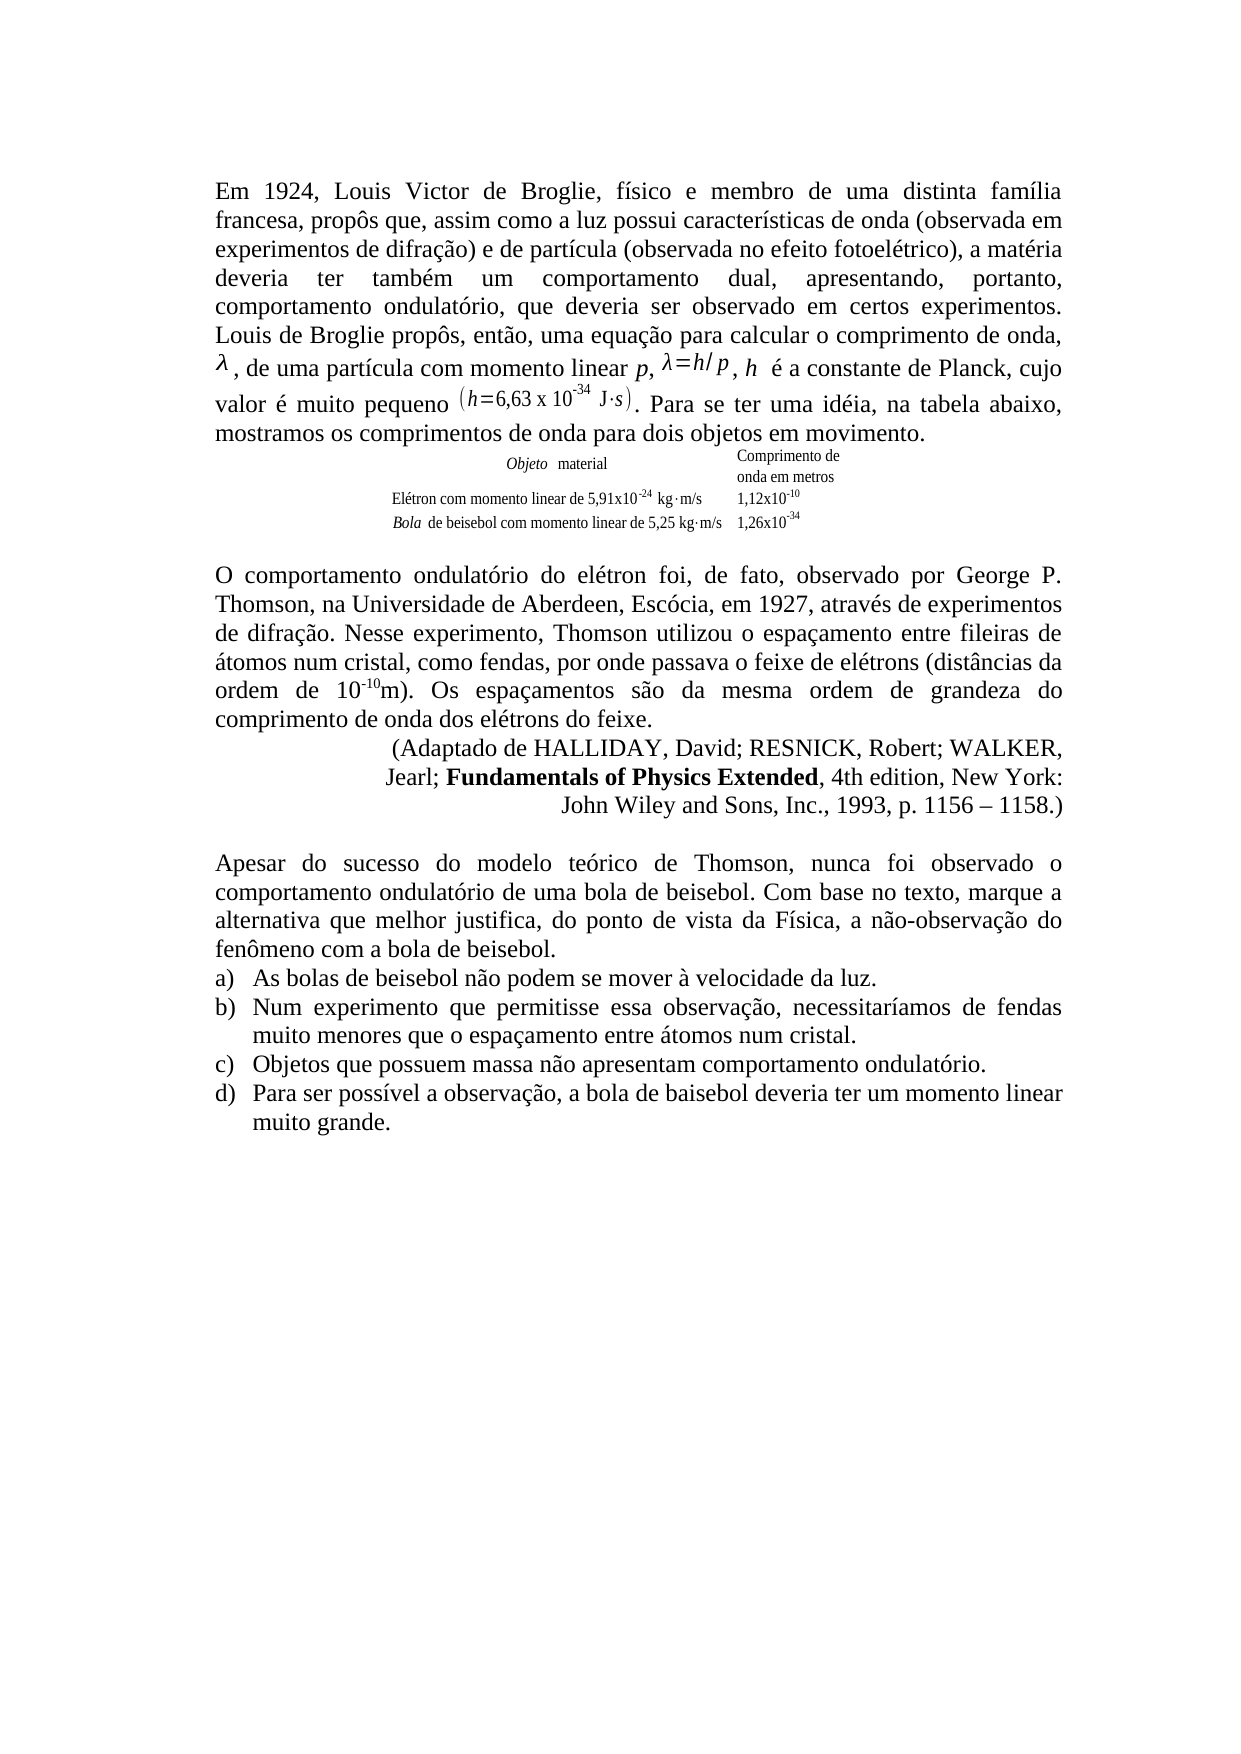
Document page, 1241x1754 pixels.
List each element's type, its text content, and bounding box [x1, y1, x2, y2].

text c) Objetos que possuem massa não apresentam comportamento ondulatório. [215, 1049, 1063, 1078]
text Em 1924, Louis Victor de Broglie, físico e membro de uma distinta família francesa, propôs que, assim como a luz possui características de onda (observada em experimentos de difração) e de partícula (observada no efeito fotoelétrico), a matéria deveria ter também um comportamento dual, apresentando, portanto, comportamento ondulatório, que deveria ser observado em certos experimentos. Louis de Broglie propôs, então, uma equação para calcular o comprimento de onda, , de uma partícula com momento linear p, , h é a constante de Planck, cujo valor é muito pequeno . Para se ter uma idéia, na tabela abaixo, mostramos os comprimentos de onda para dois objetos em movimento. [215, 176, 1063, 446]
text O comportamento ondulatório do elétron foi, de fato, observado por George P. Thomson, na Universidade de Aberdeen, Escócia, em 1927, através de experimentos de difração. Nesse experimento, Thomson utilizou o espaçamento entre fileiras de átomos num cristal, como fendas, por onde passava o feixe de elétrons (distâncias da ordem de 10-10m). Os espaçamentos são da mesma ordem de grandeza do comprimento de onda dos elétrons do feixe. [215, 560, 1063, 733]
text Apesar do sucesso do modelo teórico de Thomson, nunca foi observado o comportamento ondulatório de uma bola de beisebol. Com base no texto, marque a alternativa que melhor justifica, do ponto de vista da Física, a não-observação do fenômeno com a bola de beisebol. [215, 848, 1063, 963]
text a) As bolas de beisebol não podem se mover à velocidade da luz. [215, 963, 1063, 992]
text Jearl; Fundamentals of Physics Extended, 4th edition, : [177, 762, 1063, 790]
text d) Para ser possível a observação, a bola de baisebol deveria ter um momento linear muito grande. [215, 1078, 1063, 1135]
text (Adaptado de HALLIDAY, David; RESNICK, Robert; , [177, 733, 1063, 762]
text John Wiley and Sons, Inc., 1993, p. 1156 – 1158.) [177, 790, 1063, 819]
text b) Num experimento que permitisse essa observação, necessitaríamos de fendas muito menores que o espaçamento entre átomos num cristal. [215, 992, 1063, 1049]
